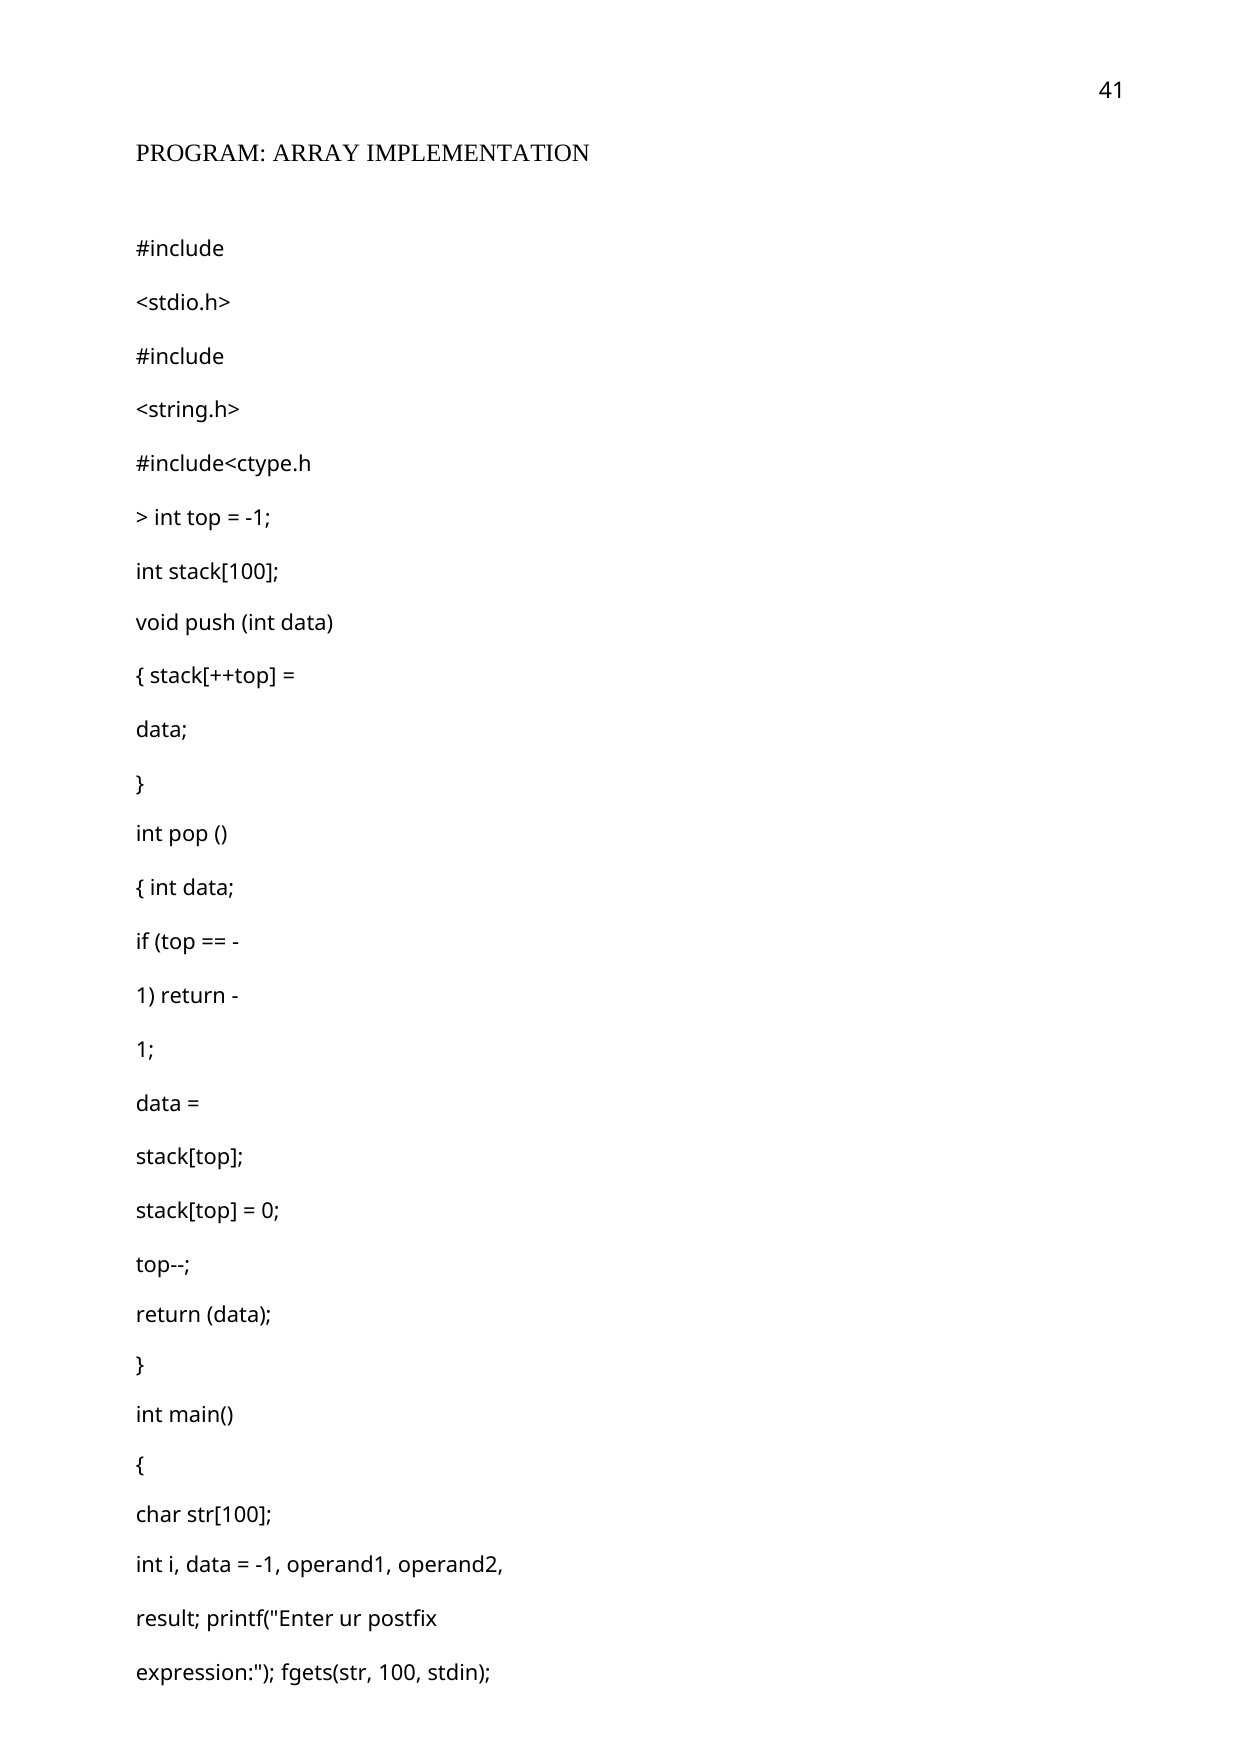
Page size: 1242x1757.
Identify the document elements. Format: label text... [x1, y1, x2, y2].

text } [136, 768, 1162, 798]
text int pop () { int data; [136, 818, 237, 902]
text char str[100]; [136, 1499, 1162, 1529]
text int main() [136, 1399, 1162, 1428]
text PROGRAM: ARRAY IMPLEMENTATION [136, 138, 1162, 167]
text data = stack[top]; stack[top] = 0; top--; [136, 1087, 304, 1279]
text } [136, 1348, 1162, 1378]
text if (top == -1) return -1; [136, 926, 257, 1063]
text int i, data = -1, operand1, operand2, result; printf("Enter ur postfix expression:"); fgets(str, 100, stdin); [136, 1549, 552, 1687]
text { [136, 1449, 1162, 1478]
text #include <stdio.h> #include <string.h> #include<ctype.h> int top = -1; [136, 233, 322, 532]
text void push (int data) { stack[++top] = data; [136, 607, 337, 744]
text return (data); [136, 1303, 1162, 1328]
text int stack[100]; [136, 556, 1162, 586]
